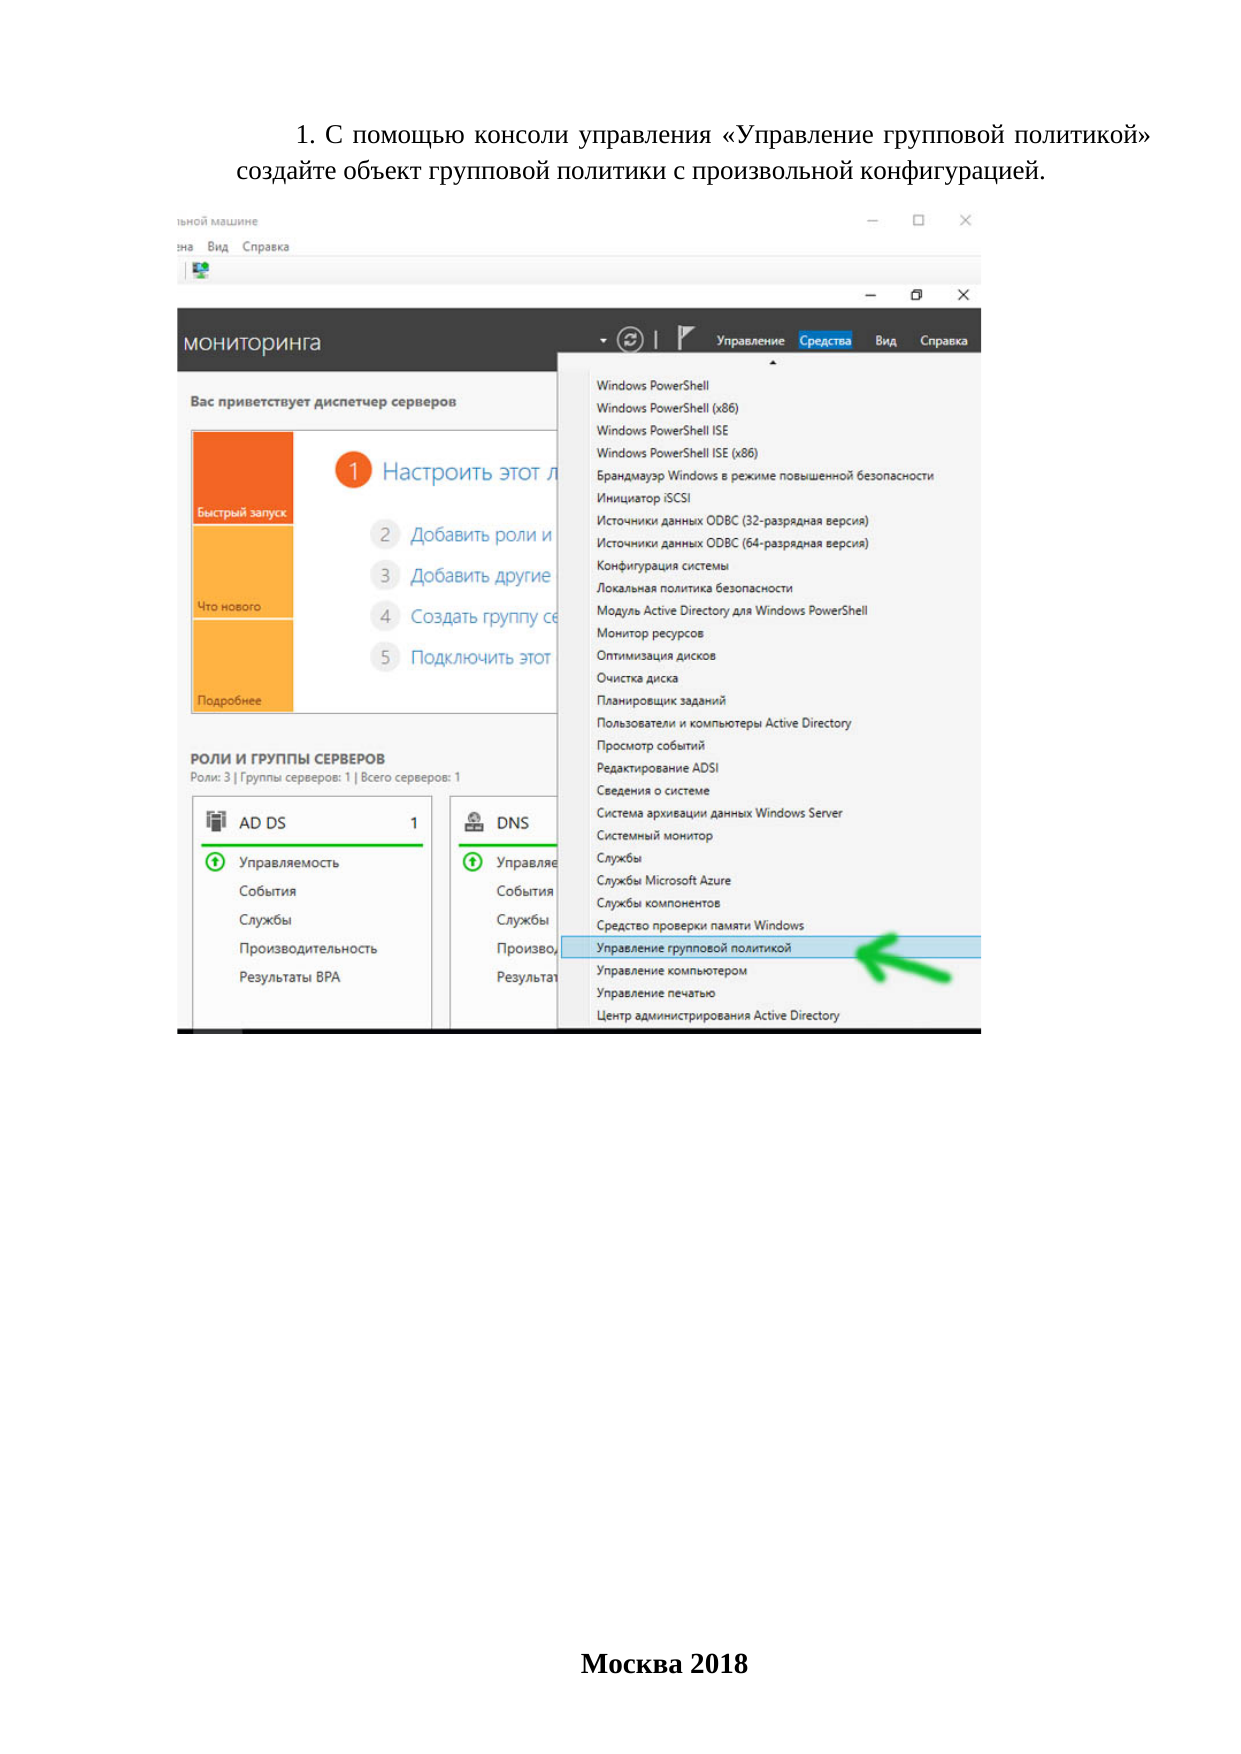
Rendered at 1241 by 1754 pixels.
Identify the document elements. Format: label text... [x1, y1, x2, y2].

list С помощью консоли управления «Управление групповой политикой» создайте объект групповой политики с произвольной конфигурацией. [236, 118, 1152, 185]
picture [177, 210, 982, 1034]
